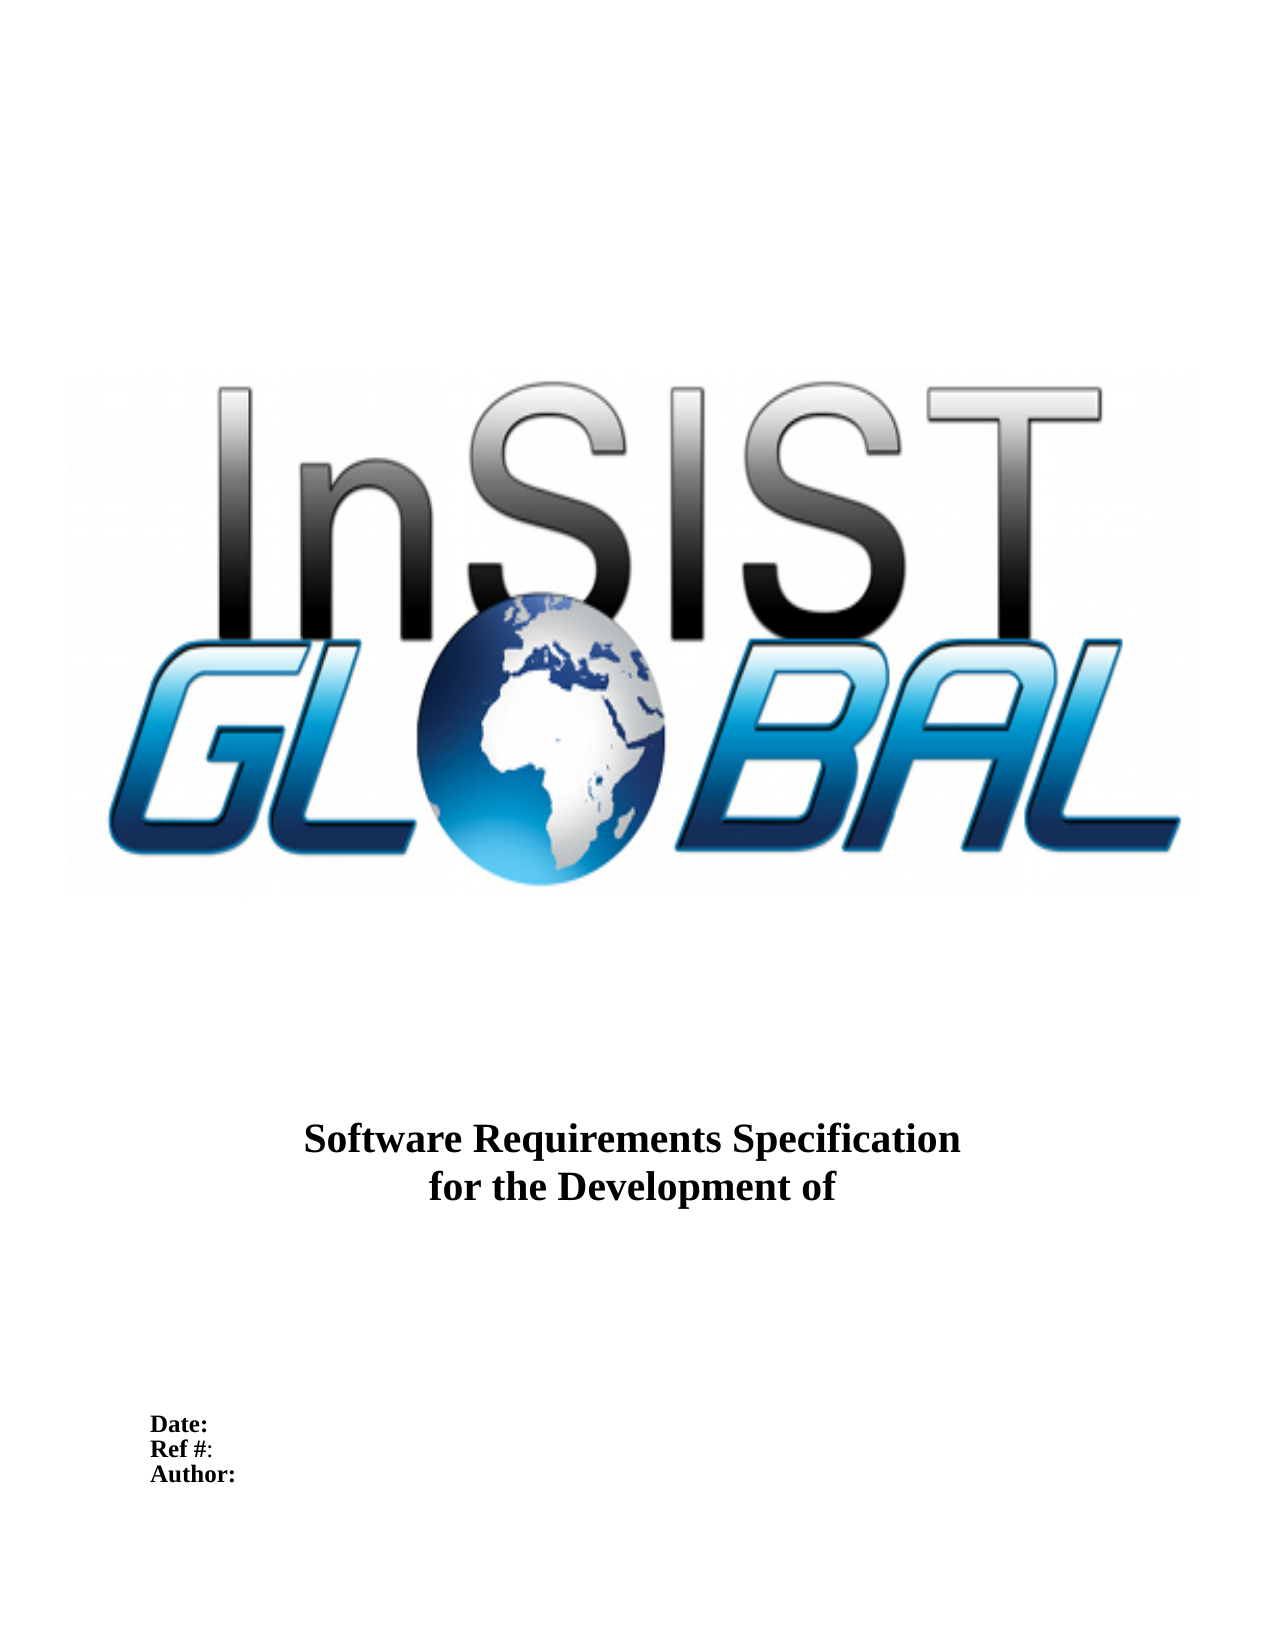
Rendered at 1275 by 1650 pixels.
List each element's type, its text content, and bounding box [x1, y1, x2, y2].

text Date: [150, 1409, 1125, 1438]
title Software Requirements Specification for the Development of [150, 1114, 1125, 1277]
text Author: [150, 1463, 1125, 1488]
text Ref #: [150, 1438, 1125, 1463]
picture [66, 372, 1202, 897]
